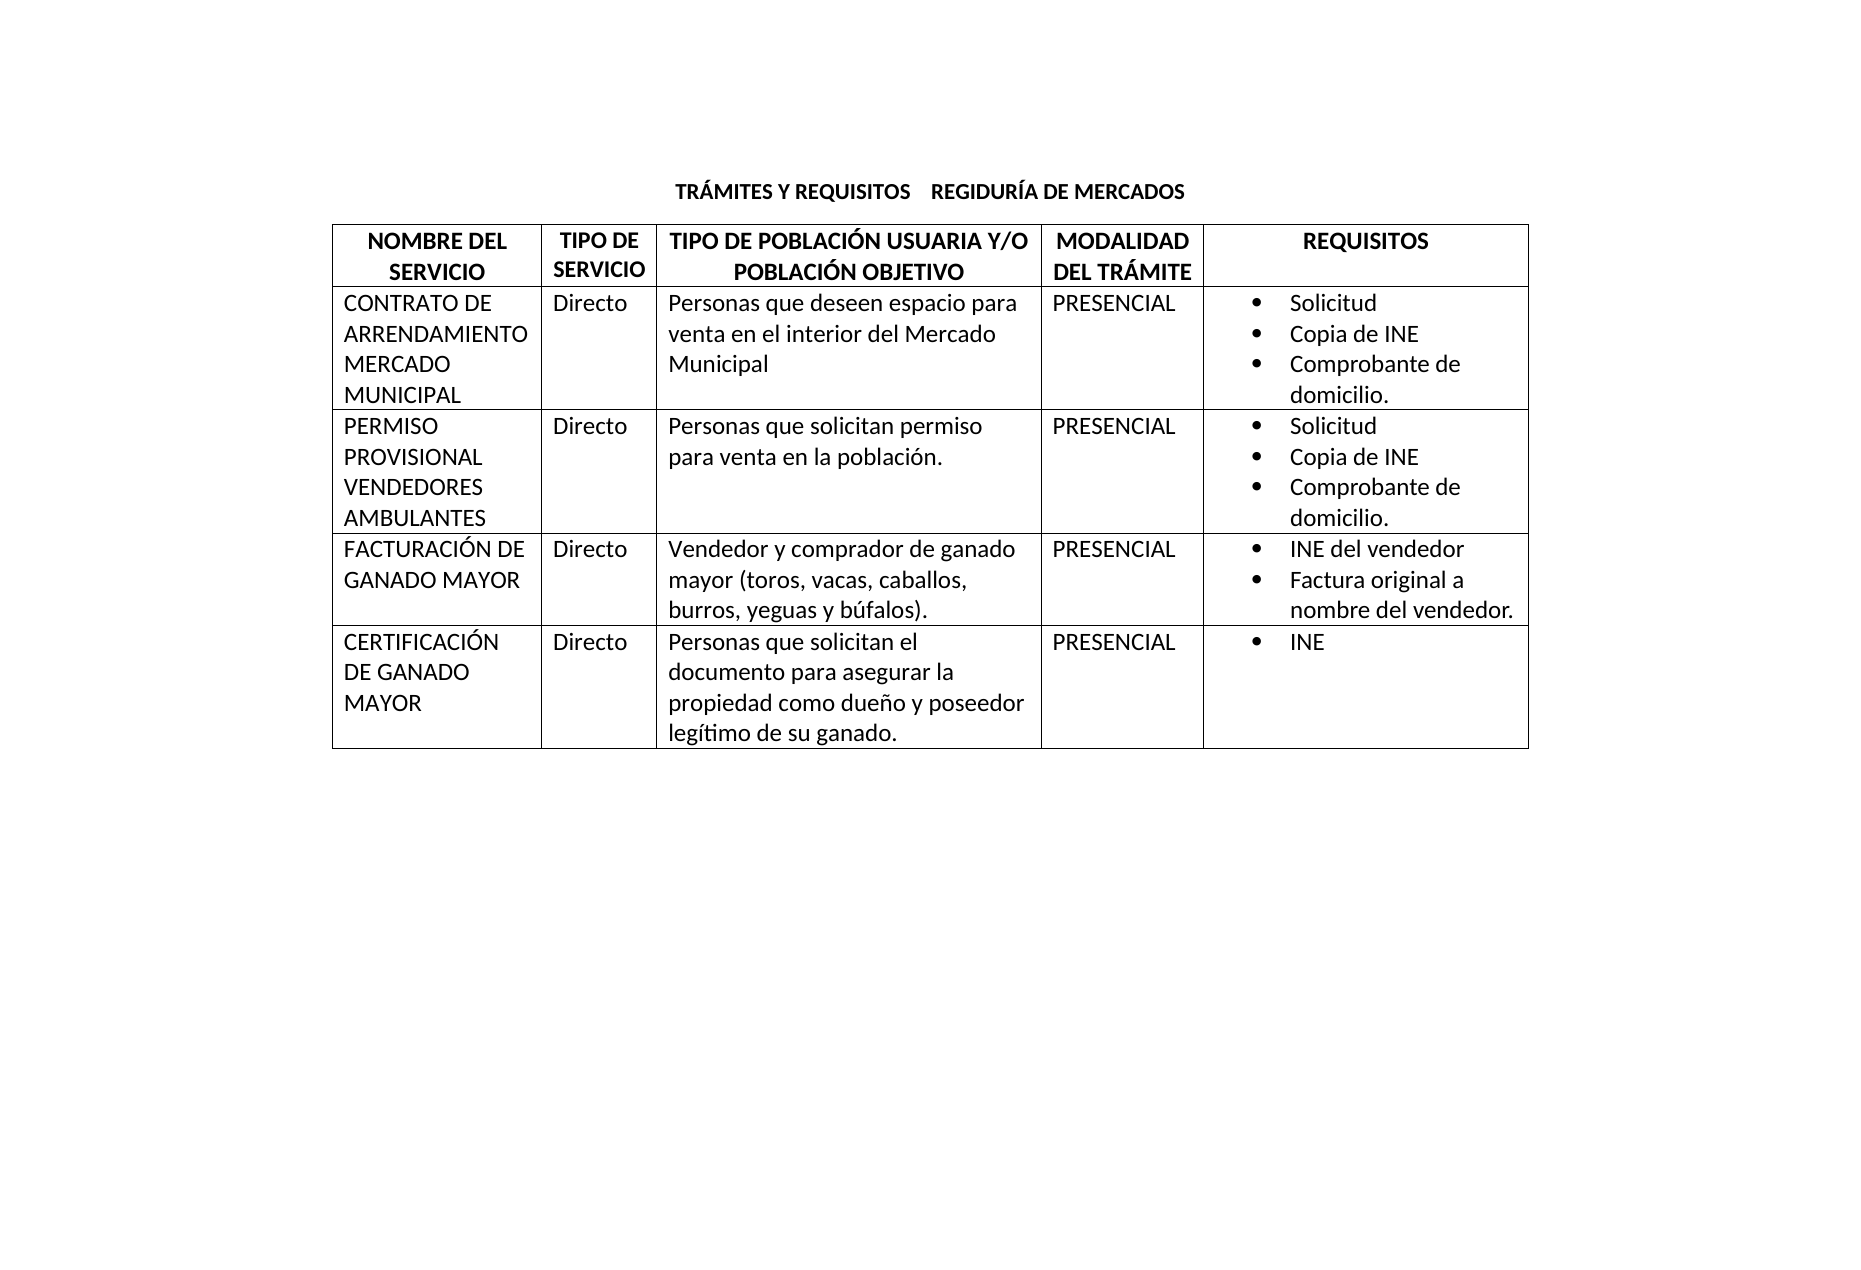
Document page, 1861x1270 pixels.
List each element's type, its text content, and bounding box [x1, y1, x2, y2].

table_cell PERMISO PROVISIONAL VENDEDORES AMBULANTES [333, 410, 541, 532]
table_cell PRESENCIAL [1042, 626, 1203, 748]
table_cell PRESENCIAL [1042, 287, 1203, 409]
text TRÁMITES Y REQUISITOS REGIDURÍA DE MERCADOS [148, 177, 1713, 205]
table_cell Personas que solicitan el documento para asegurar la propiedad como dueño y poseedor legítimo de su ganado. [657, 626, 1041, 748]
table_cell CERTIFICACIÓN DE GANADO MAYOR [333, 626, 541, 748]
table_cell PRESENCIAL [1042, 534, 1203, 625]
table_cell Directo [542, 287, 656, 409]
table_cell Directo [542, 534, 656, 625]
table_cell CONTRATO DE ARRENDAMIENTO MERCADO MUNICIPAL [333, 287, 541, 409]
table_header TIPO DE SERVICIO [542, 225, 656, 286]
table_cell INE [1204, 626, 1528, 748]
table_cell Vendedor y comprador de ganado mayor (toros, vacas, caballos, burros, yeguas y búfalos). [657, 534, 1041, 625]
table_header TIPO DE POBLACIÓN USUARIA Y/O POBLACIÓN OBJETIVO [657, 225, 1041, 286]
table_cell Solicitud Copia de INE Comprobante de domicilio. [1204, 287, 1528, 409]
table_cell FACTURACIÓN DE GANADO MAYOR [333, 534, 541, 625]
table_cell INE del vendedor Factura original a nombre del vendedor. [1204, 534, 1528, 625]
table_header REQUISITOS [1204, 225, 1528, 286]
table_cell Personas que deseen espacio para venta en el interior del Mercado Municipal [657, 287, 1041, 409]
table_cell PRESENCIAL [1042, 410, 1203, 532]
table_header NOMBRE DEL SERVICIO [333, 225, 541, 286]
table_cell Personas que solicitan permiso para venta en la población. [657, 410, 1041, 532]
table_cell Directo [542, 626, 656, 748]
table_cell Solicitud Copia de INE Comprobante de domicilio. [1204, 410, 1528, 532]
table_cell Directo [542, 410, 656, 532]
table_header MODALIDAD DEL TRÁMITE [1042, 225, 1203, 286]
